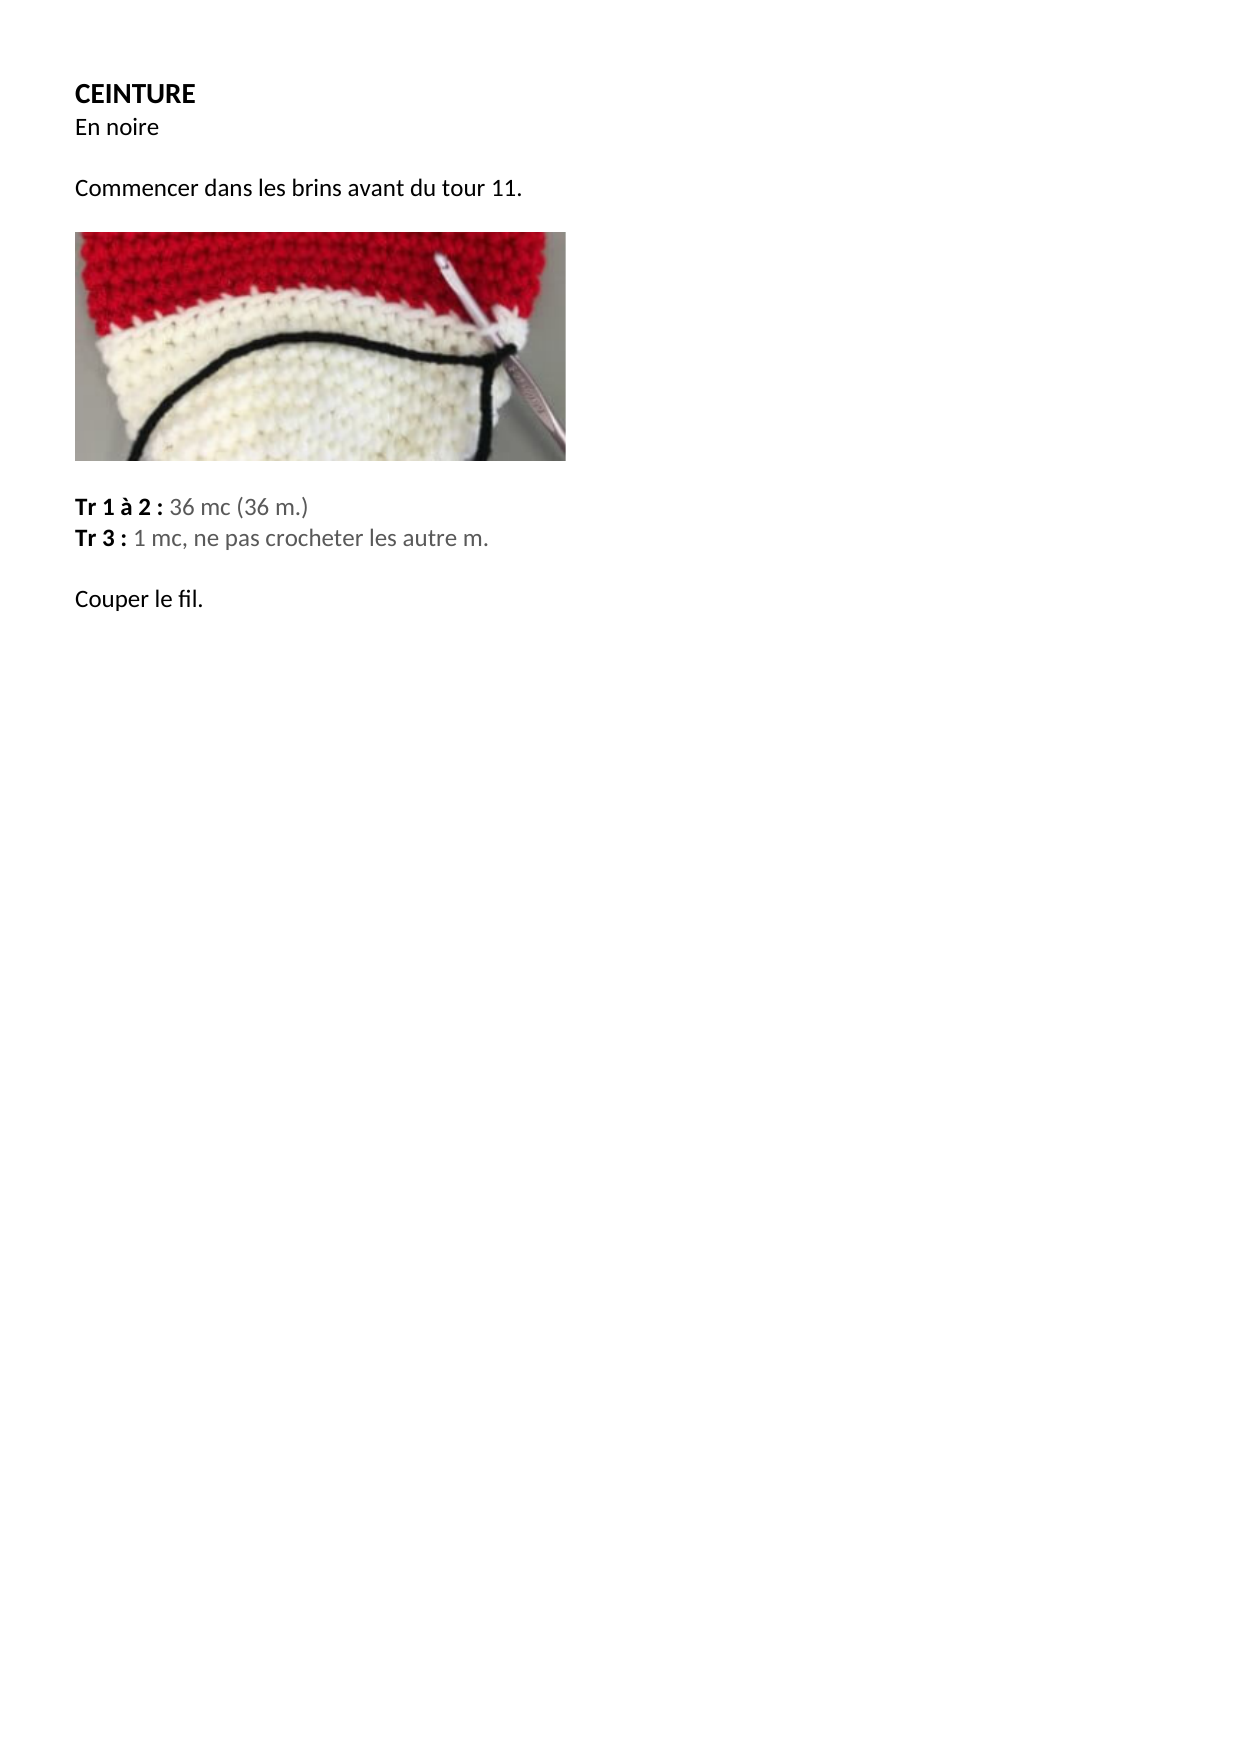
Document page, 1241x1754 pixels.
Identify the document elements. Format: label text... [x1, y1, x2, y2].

text Tr 1 à 2 : 36 mc (36 m.) [75, 461, 1165, 522]
picture [75, 232, 566, 461]
text Tr 3 : 1 mc, ne pas crocheter les autre m. [75, 522, 1165, 552]
text Couper le fil. [75, 552, 1165, 613]
text CEINTURE En noire [75, 75, 1165, 141]
text Commencer dans les brins avant du tour 11. [75, 172, 1165, 202]
